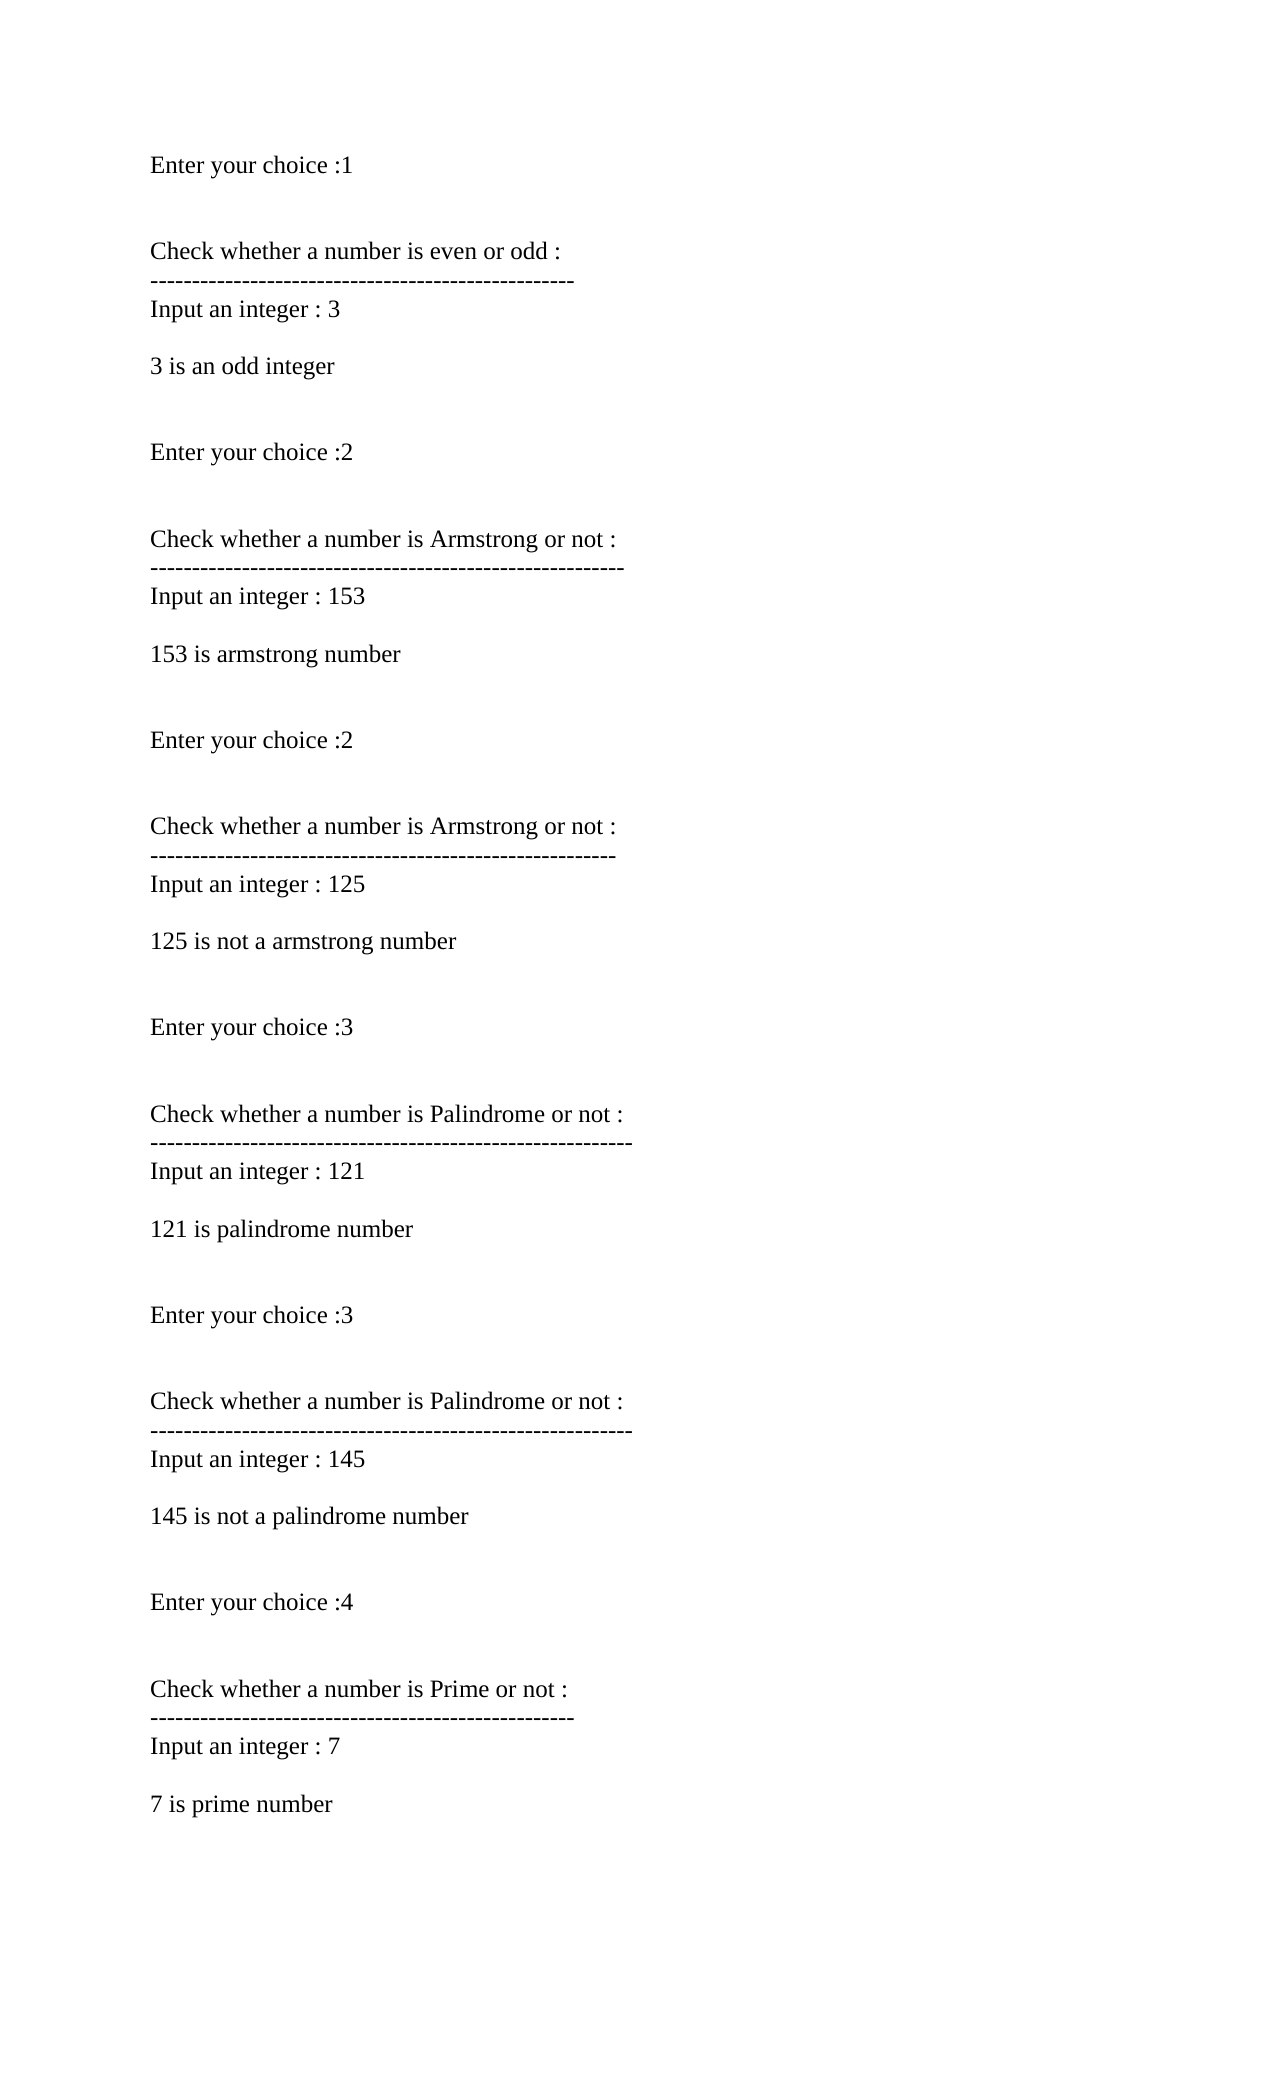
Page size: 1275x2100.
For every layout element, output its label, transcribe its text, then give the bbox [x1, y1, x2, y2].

text ---------------------------------------------------------- [150, 1127, 1125, 1156]
text ---------------------------------------------------------- [150, 1415, 1125, 1444]
text Enter your choice :1 [150, 150, 1125, 179]
text 145 is not a palindrome number [150, 1501, 1125, 1530]
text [150, 1702, 1125, 1731]
text Check whether a number is Palindrome or not : [150, 1386, 1125, 1415]
text Enter your choice :2 [150, 725, 1125, 754]
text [150, 1674, 1125, 1702]
text Input an integer : 145 [150, 1444, 1125, 1472]
text 121 is palindrome number [150, 1214, 1125, 1242]
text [150, 265, 1125, 294]
text 7 is prime number [150, 1789, 1125, 1817]
text Check whether a number is Palindrome or not : [150, 1099, 1125, 1127]
text Check whether a number is even or odd : [150, 236, 1125, 265]
text -------------------------------------------------------- [150, 840, 1125, 869]
text Input an integer : 121 [150, 1156, 1125, 1185]
text Enter your choice :3 [150, 1300, 1125, 1329]
text Enter your choice :2 [150, 437, 1125, 466]
text Enter your choice :4 [150, 1587, 1125, 1616]
text Check whether a number is Armstrong or not : [150, 524, 1125, 552]
text 125 is not a armstrong number [150, 926, 1125, 955]
text Input an integer : 3 [150, 294, 1125, 322]
text Input an integer : 125 [150, 869, 1125, 897]
text 3 is an odd integer [150, 351, 1125, 380]
text 153 is armstrong number [150, 639, 1125, 667]
text --------------------------------------------------------- [150, 552, 1125, 581]
text Enter your choice :3 [150, 1012, 1125, 1041]
text Check whether a number is Armstrong or not : [150, 811, 1125, 840]
text Input an integer : 7 [150, 1731, 1125, 1760]
text Input an integer : 153 [150, 581, 1125, 610]
